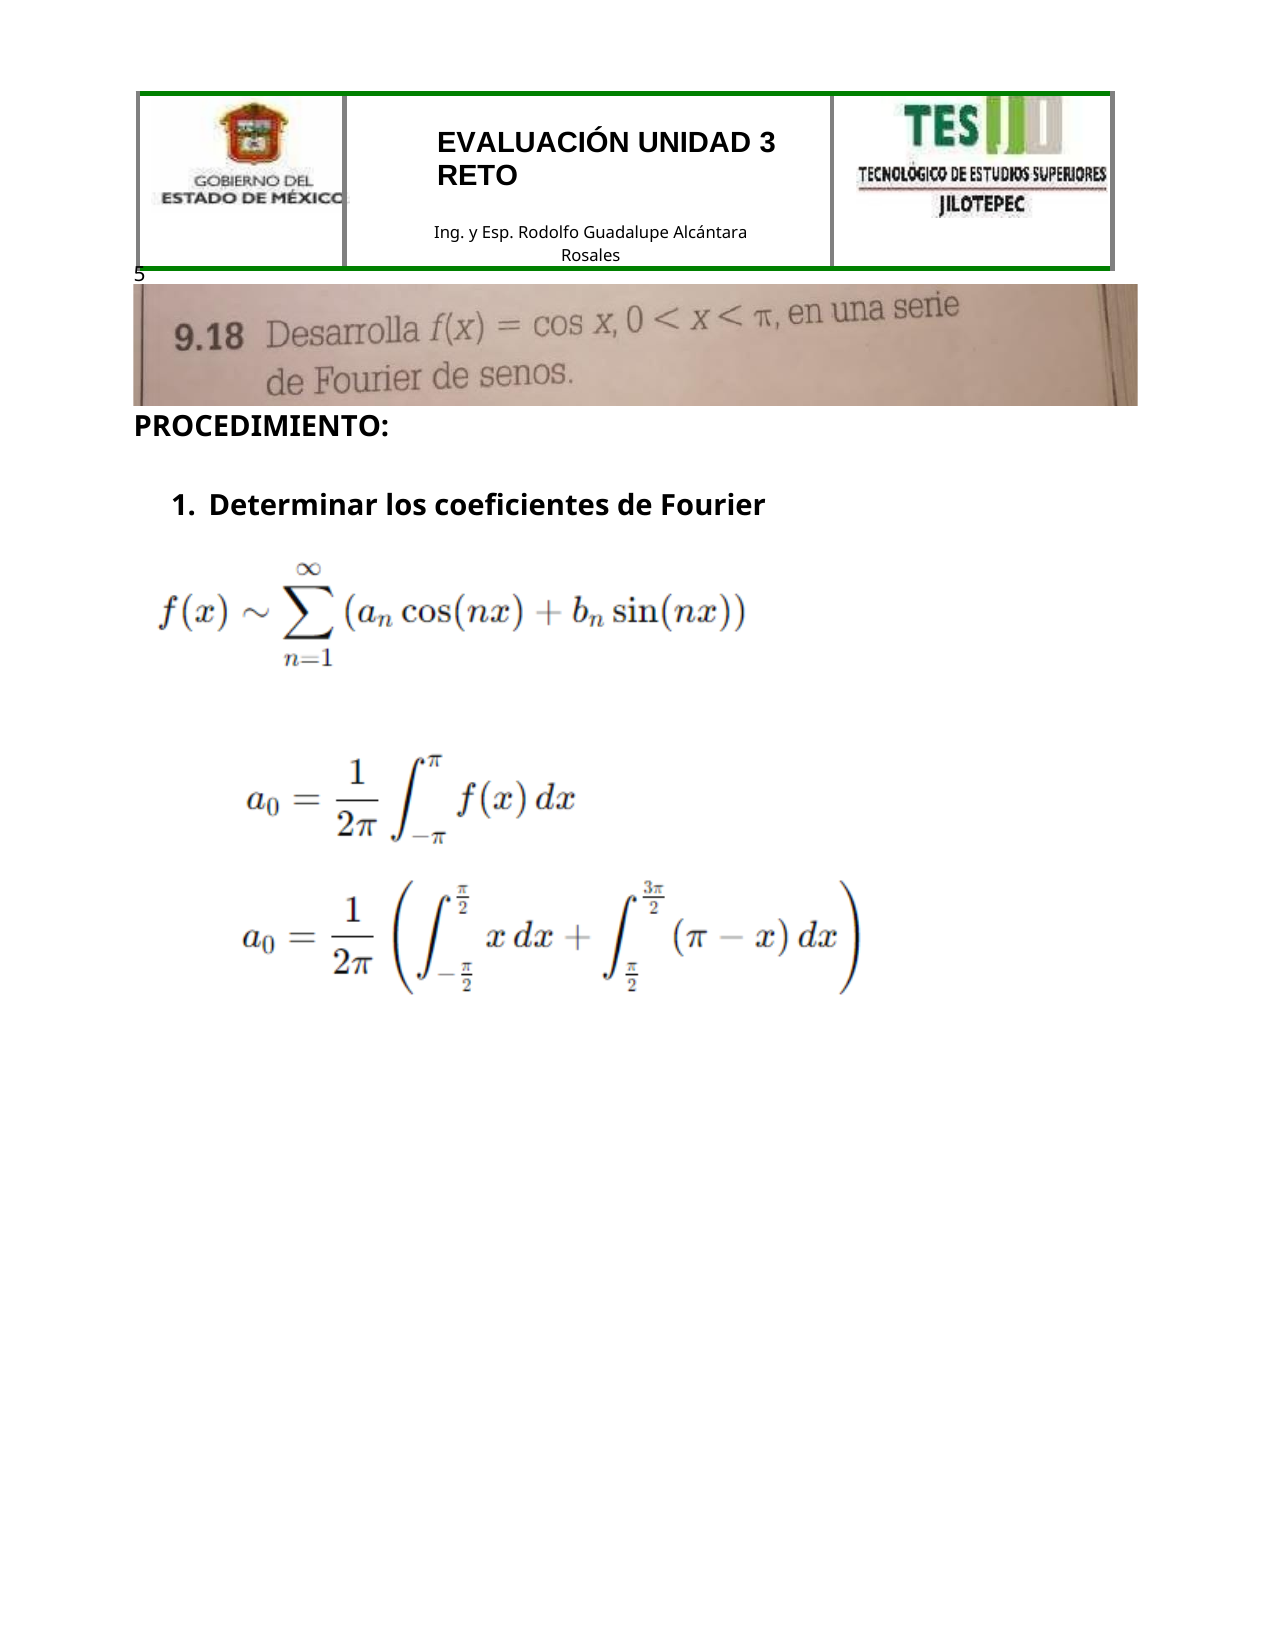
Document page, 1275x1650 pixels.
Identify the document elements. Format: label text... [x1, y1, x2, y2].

picture [133, 558, 764, 685]
picture [133, 284, 1138, 406]
list Determinar los coeficientes de Fourier [171, 484, 1137, 524]
picture [151, 96, 342, 213]
picture [208, 718, 895, 1012]
picture [856, 96, 1108, 218]
text PROCEDIMIENTO: [133, 406, 1137, 445]
